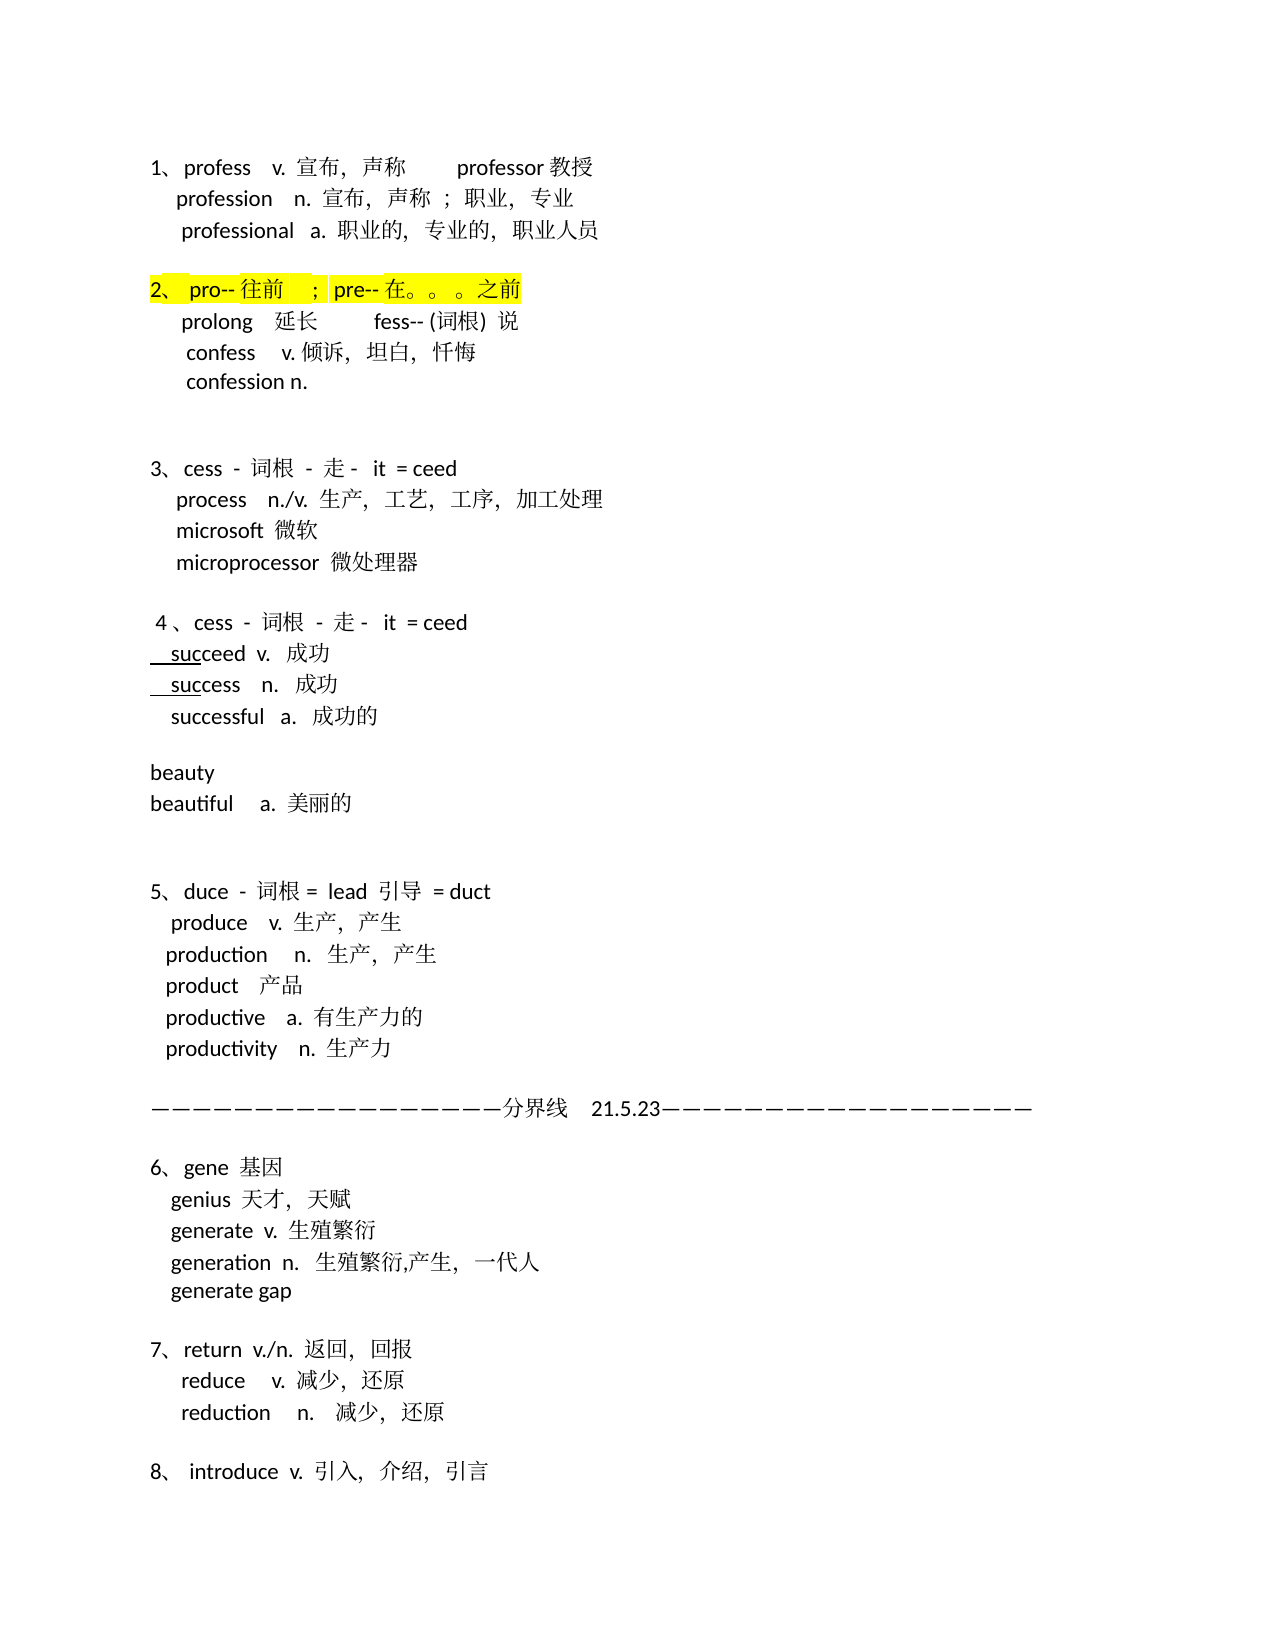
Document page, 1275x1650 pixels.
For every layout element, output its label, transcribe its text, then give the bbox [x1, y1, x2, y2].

text produce v. 生产，产生 [150, 906, 1125, 937]
text 1、profess v. 宣布，声称 professor 教授 [150, 150, 1125, 181]
text success n. 成功 [150, 668, 1125, 699]
text 4 、cess - 词根 - 走 - it = ceed [150, 605, 1125, 636]
text 6、gene 基因 [150, 1150, 1125, 1182]
text 5、duce - 词根 = lead 引导 = duct [150, 874, 1125, 906]
text productive a. 有生产力的 [150, 1000, 1125, 1031]
text 7、return v./n. 返回，回报 [150, 1332, 1125, 1364]
text succeed v. 成功 [150, 636, 1125, 668]
text 2、 pro-- 往前 ; pre-- 在。。 。之前 [150, 272, 1125, 304]
text product 产品 [150, 968, 1125, 1000]
text beautiful a. 美丽的 [150, 787, 1125, 818]
text genius 天才，天赋 [150, 1182, 1125, 1213]
text microsoft 微软 [150, 514, 1125, 545]
text confess v. 倾诉，坦白，忏悔 [150, 335, 1125, 367]
text profession n. 宣布，声称 ；职业，专业 [150, 181, 1125, 213]
text process n./v. 生产，工艺，工序，加工处理 [150, 482, 1125, 514]
text successful a. 成功的 [150, 699, 1125, 731]
text generate gap [150, 1276, 1125, 1304]
text confession n. [150, 367, 1125, 395]
text beauty [150, 758, 1125, 787]
text 3、cess - 词根 - 走 - it = ceed [150, 451, 1125, 482]
text microprocessor 微处理器 [150, 545, 1125, 577]
text production n. 生产，产生 [150, 937, 1125, 968]
text generation n. 生殖繁衍,产生，一代人 [150, 1245, 1125, 1276]
text productivity n. 生产力 [150, 1031, 1125, 1063]
text reduction n. 减少，还原 [150, 1395, 1125, 1427]
text generate v. 生殖繁衍 [150, 1213, 1125, 1245]
text reduce v. 减少，还原 [150, 1364, 1125, 1395]
text prolong 延长 fess-- (词根) 说 [150, 304, 1125, 335]
text 8、 introduce v. 引入，介绍，引言 [150, 1454, 1125, 1486]
text —————————————————分界线 21.5.23—————————————————— [150, 1091, 1125, 1122]
text professional a. 职业的，专业的，职业人员 [150, 213, 1125, 244]
